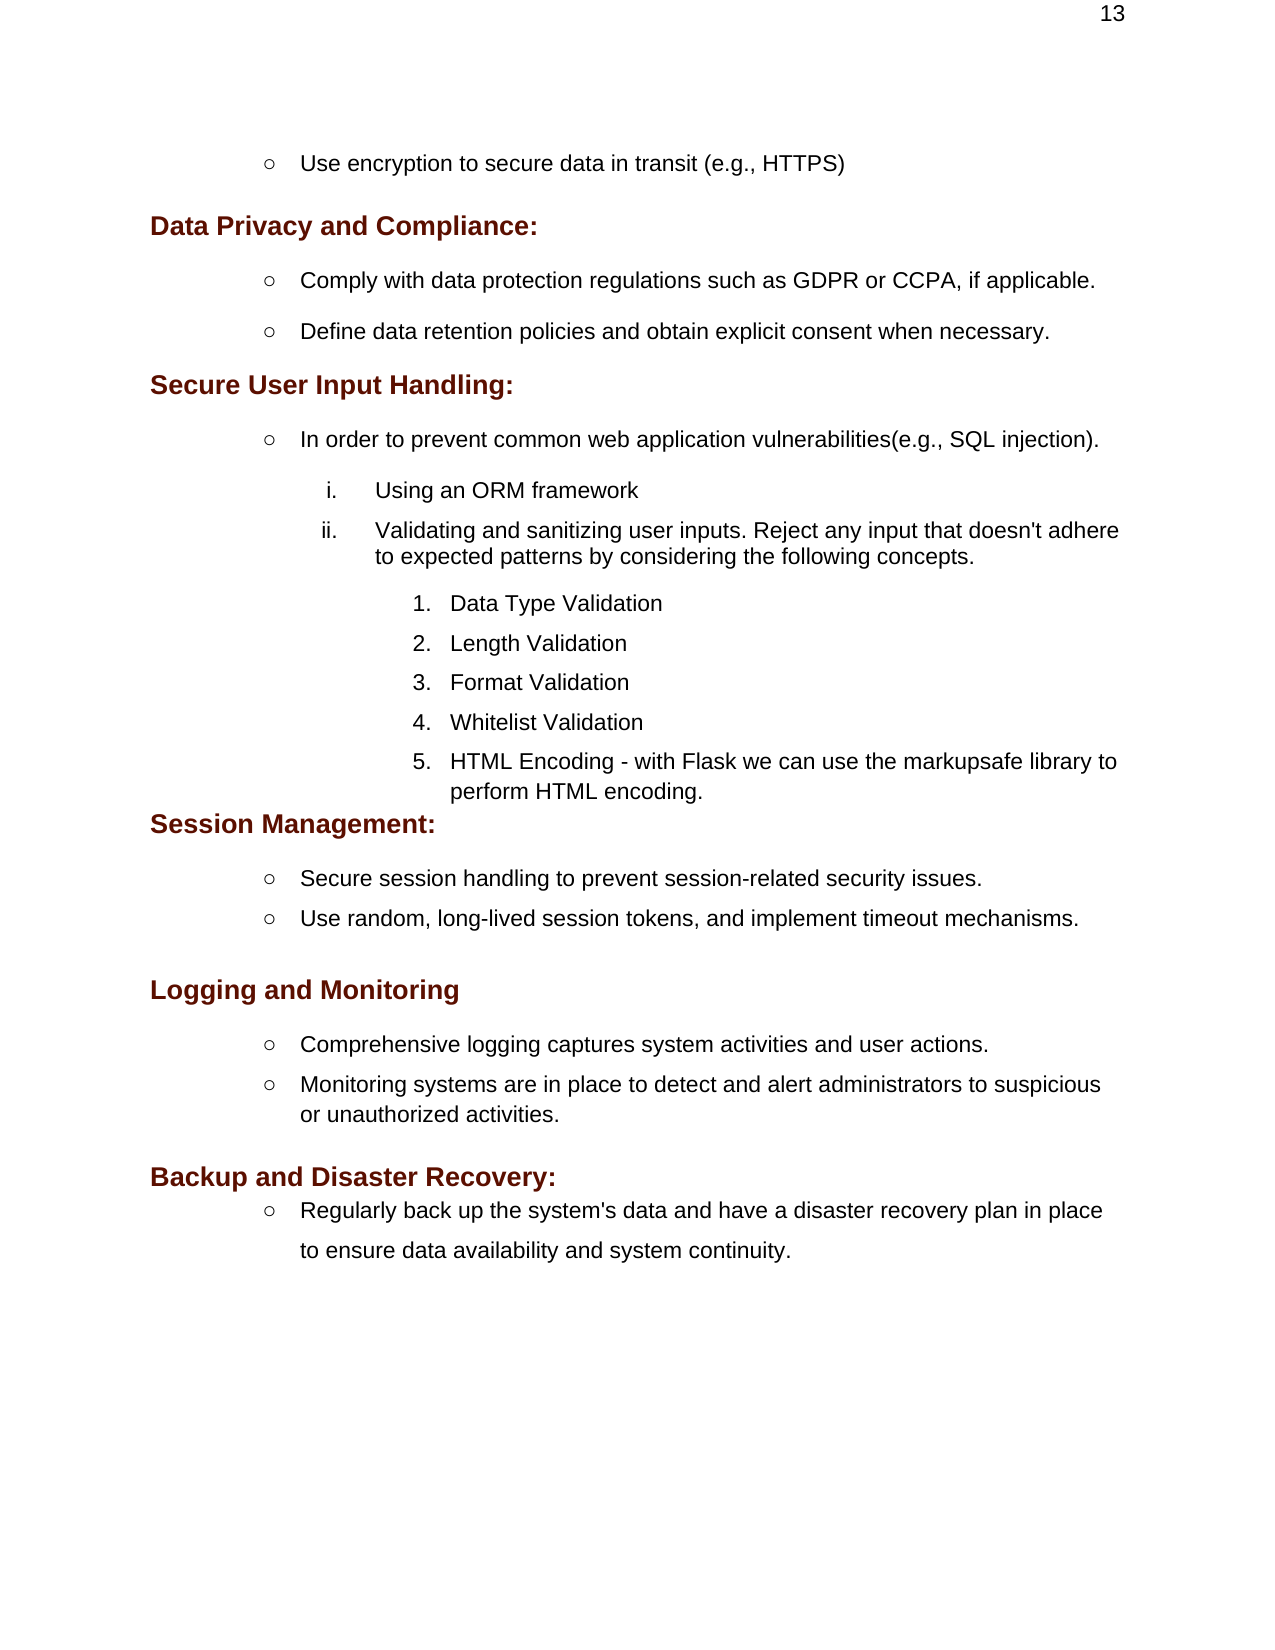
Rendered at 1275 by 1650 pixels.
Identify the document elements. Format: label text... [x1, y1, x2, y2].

list HTML Encoding - with Flask we can use the markupsafe library to perform HTML encoding. [412, 748, 1125, 804]
list In order to prevent common web application vulnerabilities(e.g., SQL injection). [262, 426, 1125, 452]
list Data Type Validation [412, 590, 1125, 616]
text Logging and Monitoring [150, 974, 1125, 1006]
list Secure session handling to prevent session-related security issues. [262, 865, 1125, 892]
text Secure User Input Handling: [150, 369, 1125, 401]
list Comprehensive logging captures system activities and user actions. [262, 1031, 1125, 1057]
list Whitelist Validation [412, 708, 1125, 735]
text Backup and Disaster Recovery: [150, 1161, 1125, 1192]
list Format Validation [412, 669, 1125, 695]
list Use encryption to secure data in transit (e.g., HTTPS) [262, 150, 1125, 176]
list Monitoring systems are in place to detect and alert administrators to suspicious or unauthorized activities. [262, 1071, 1125, 1127]
list Using an ORM framework [337, 477, 1125, 503]
list Use random, long-lived session tokens, and implement timeout mechanisms. [262, 905, 1125, 931]
list Length Validation [412, 629, 1125, 656]
list Comply with data protection regulations such as GDPR or CCPA, if applicable. [262, 267, 1125, 293]
text Data Privacy and Compliance: [150, 210, 1125, 242]
list Regularly back up the system's data and have a disaster recovery plan in place to ensure data availability and system continuity. [262, 1197, 1125, 1263]
text Session Management: [150, 808, 1125, 840]
list Validating and sanitizing user inputs. Reject any input that doesn't adhere to expected patterns by considering the following concepts. [337, 517, 1125, 569]
list Define data retention policies and obtain explicit consent when necessary. [262, 318, 1125, 344]
